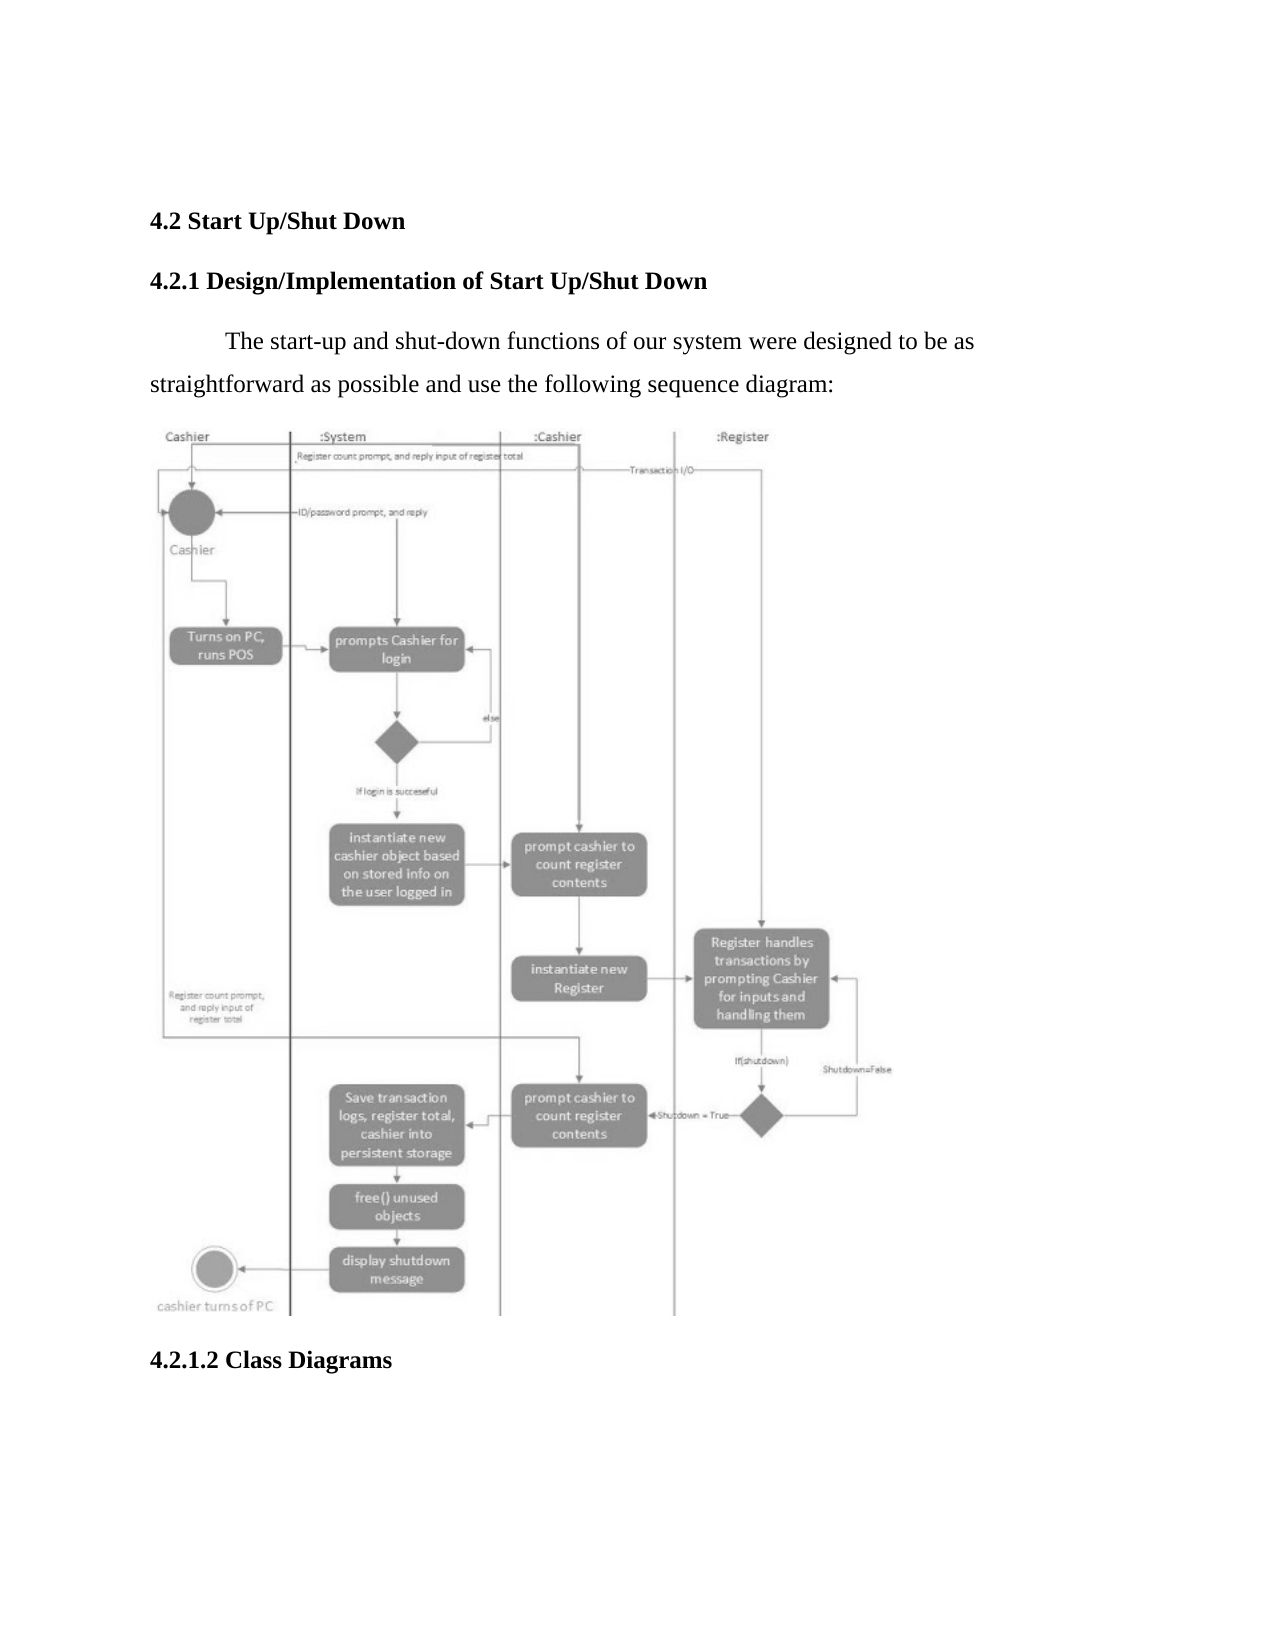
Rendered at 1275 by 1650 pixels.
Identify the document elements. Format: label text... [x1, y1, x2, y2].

text 4.2 Start Up/Shut Down [150, 206, 1125, 235]
text 4.2.1 Design/Implementation of Start Up/Shut Down [150, 266, 1125, 295]
text 4.2.1.2 Class Diagrams [150, 1345, 1125, 1374]
text The start-up and shut-down functions of our system were designed to be as straightforward as possible and use the following sequence diagram: [150, 326, 1125, 398]
picture [150, 428, 894, 1316]
